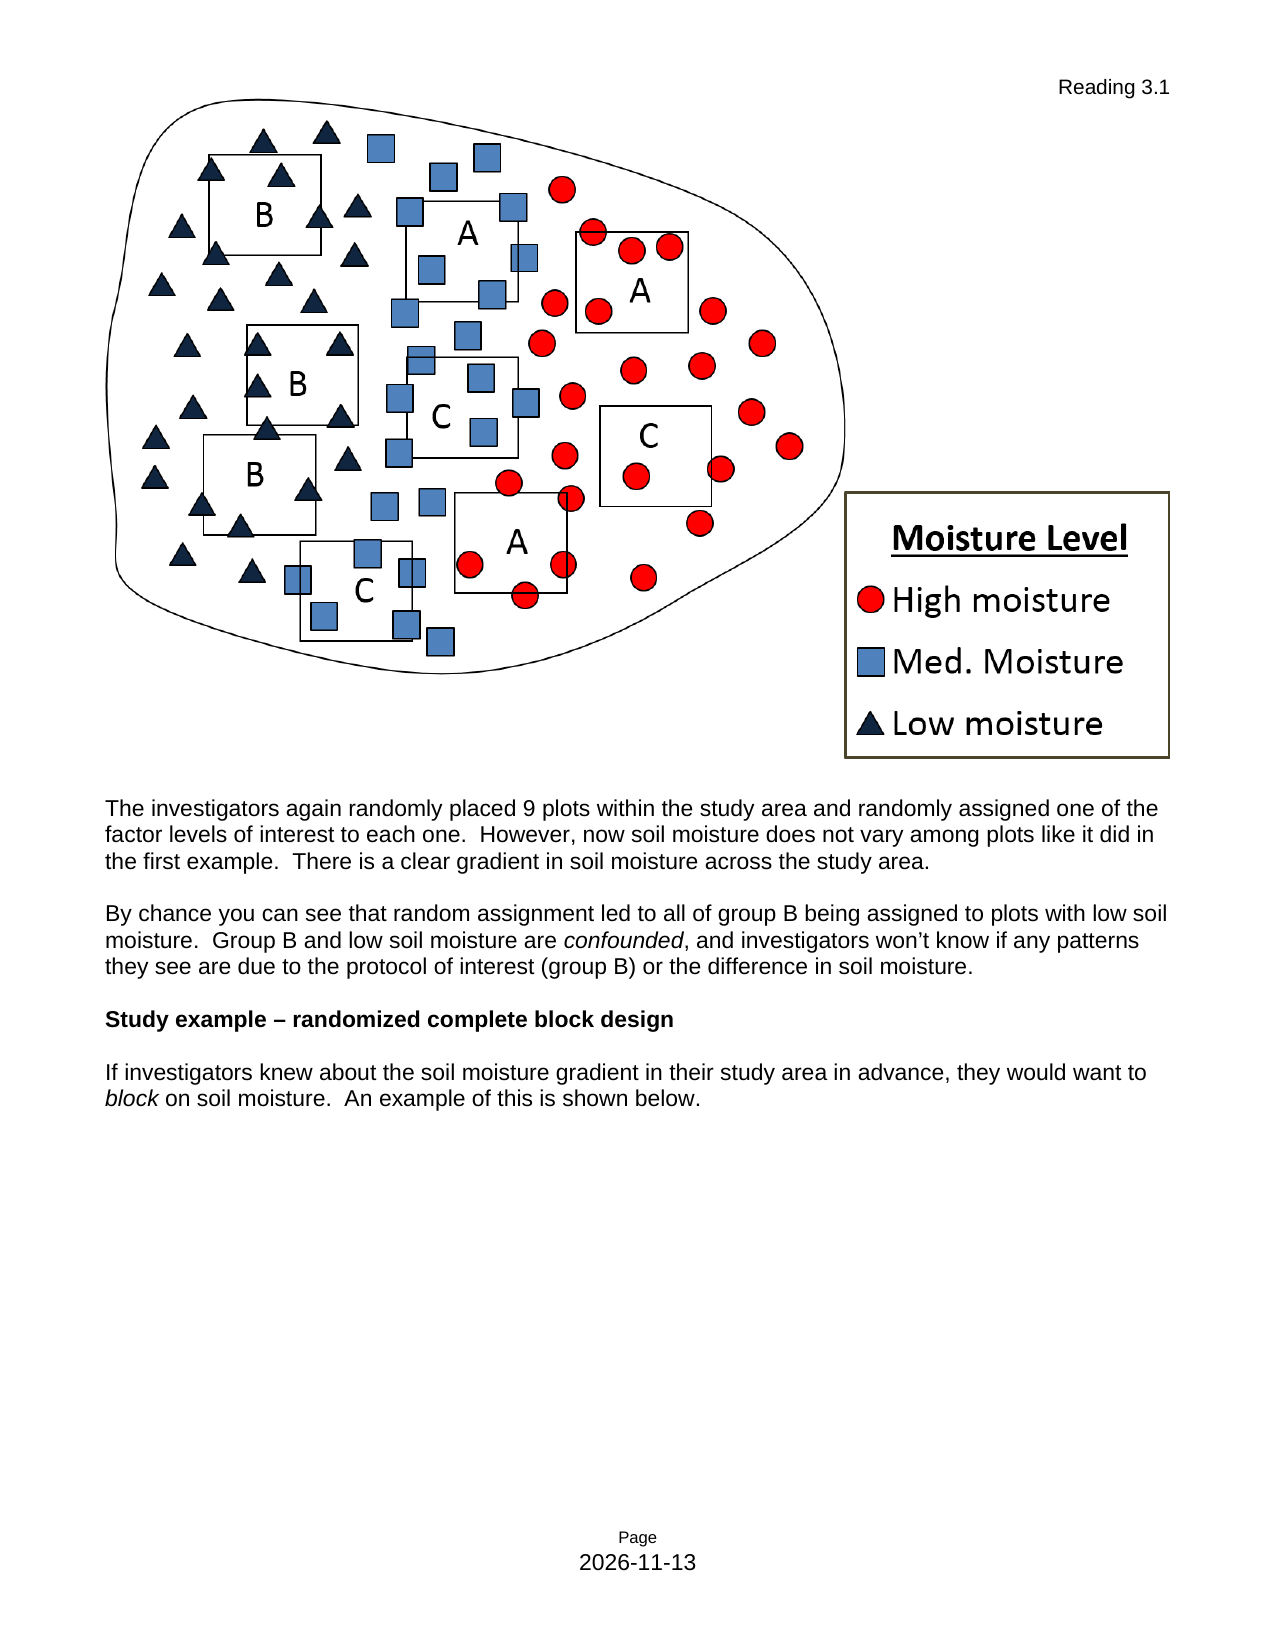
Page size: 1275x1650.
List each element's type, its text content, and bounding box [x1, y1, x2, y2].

text If investigators knew about the soil moisture gradient in their study area in advance, they would want to block on soil moisture. An example of this is shown below. [105, 1058, 1170, 1111]
subtitle Study example – randomized complete block design [105, 1006, 1170, 1032]
text By chance you can see that random assignment led to all of group B being assigned to plots with low soil moisture. Group B and low soil moisture are confounded, and investigators won’t know if any patterns they see are due to the protocol of interest (group B) or the difference in soil moisture. [105, 900, 1170, 979]
picture [105, 98, 1170, 769]
text The investigators again randomly placed 9 plots within the study area and randomly assigned one of the factor levels of interest to each one. However, now soil moisture does not vary among plots like it did in the first example. There is a clear gradient in soil moisture across the study area. [105, 795, 1170, 874]
